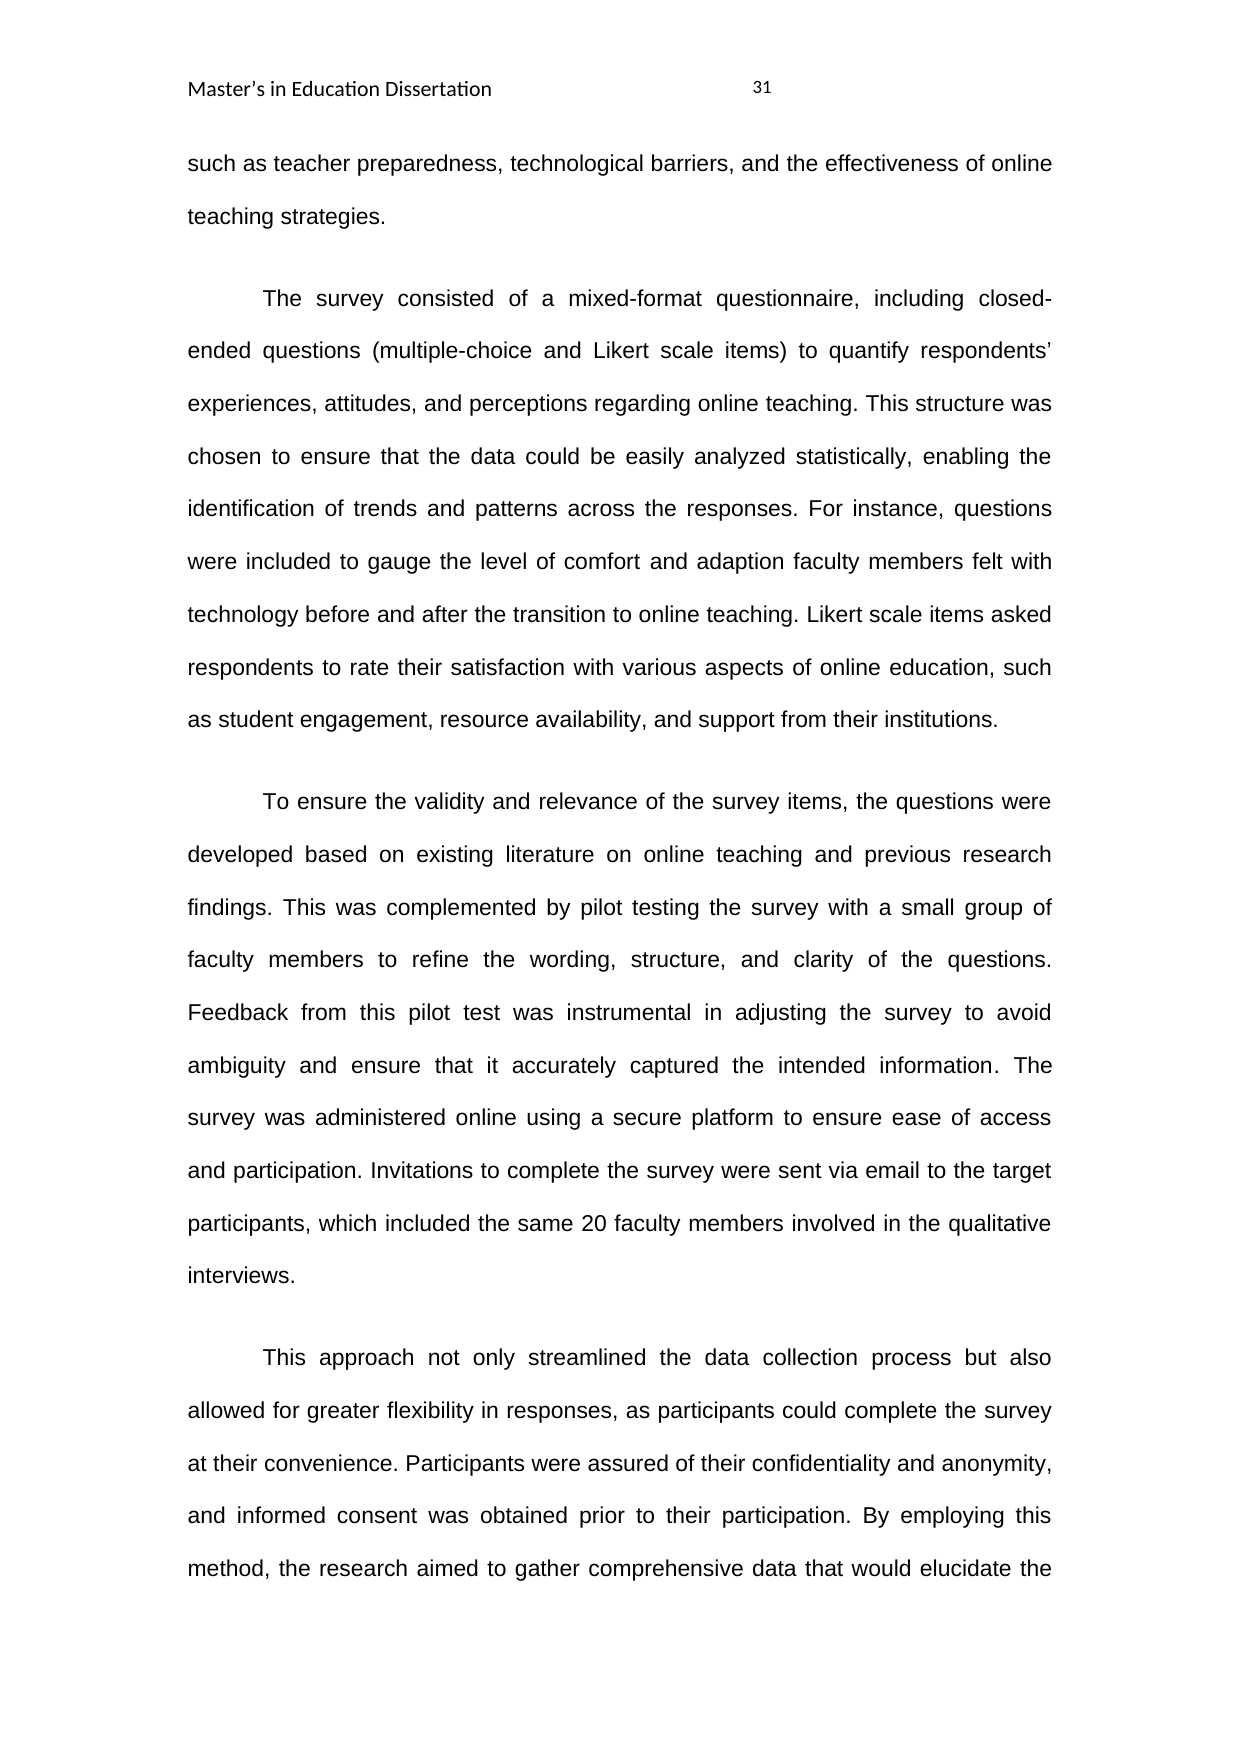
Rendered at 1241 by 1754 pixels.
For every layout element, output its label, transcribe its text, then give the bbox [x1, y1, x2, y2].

text The survey consisted of a mixed-format questionnaire, including closed-ended questions (multiple-choice and Likert scale items) to quantify respondents’ experiences, attitudes, and perceptions regarding online teaching. This structure was chosen to ensure that the data could be easily analyzed statistically, enabling the identification of trends and patterns across the responses. For instance, questions were included to gauge the level of comfort and adaption faculty members felt with technology before and after the transition to online teaching. Likert scale items asked respondents to rate their satisfaction with various aspects of online education, such as student engagement, resource availability, and support from their institutions. [187, 284, 1053, 733]
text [187, 150, 1053, 229]
text To ensure the validity and relevance of the survey items, the questions were developed based on existing literature on online teaching and previous research findings. This was complemented by pilot testing the survey with a small group of faculty members to refine the wording, structure, and clarity of the questions. Feedback from this pilot test was instrumental in adjusting the survey to avoid ambiguity and ensure that it accurately captured the intended information. The survey was administered online using a secure platform to ensure ease of access and participation. Invitations to complete the survey were sent via email to the target participants, which included the same 20 faculty members involved in the qualitative interviews. [187, 788, 1053, 1289]
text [187, 1344, 1053, 1582]
